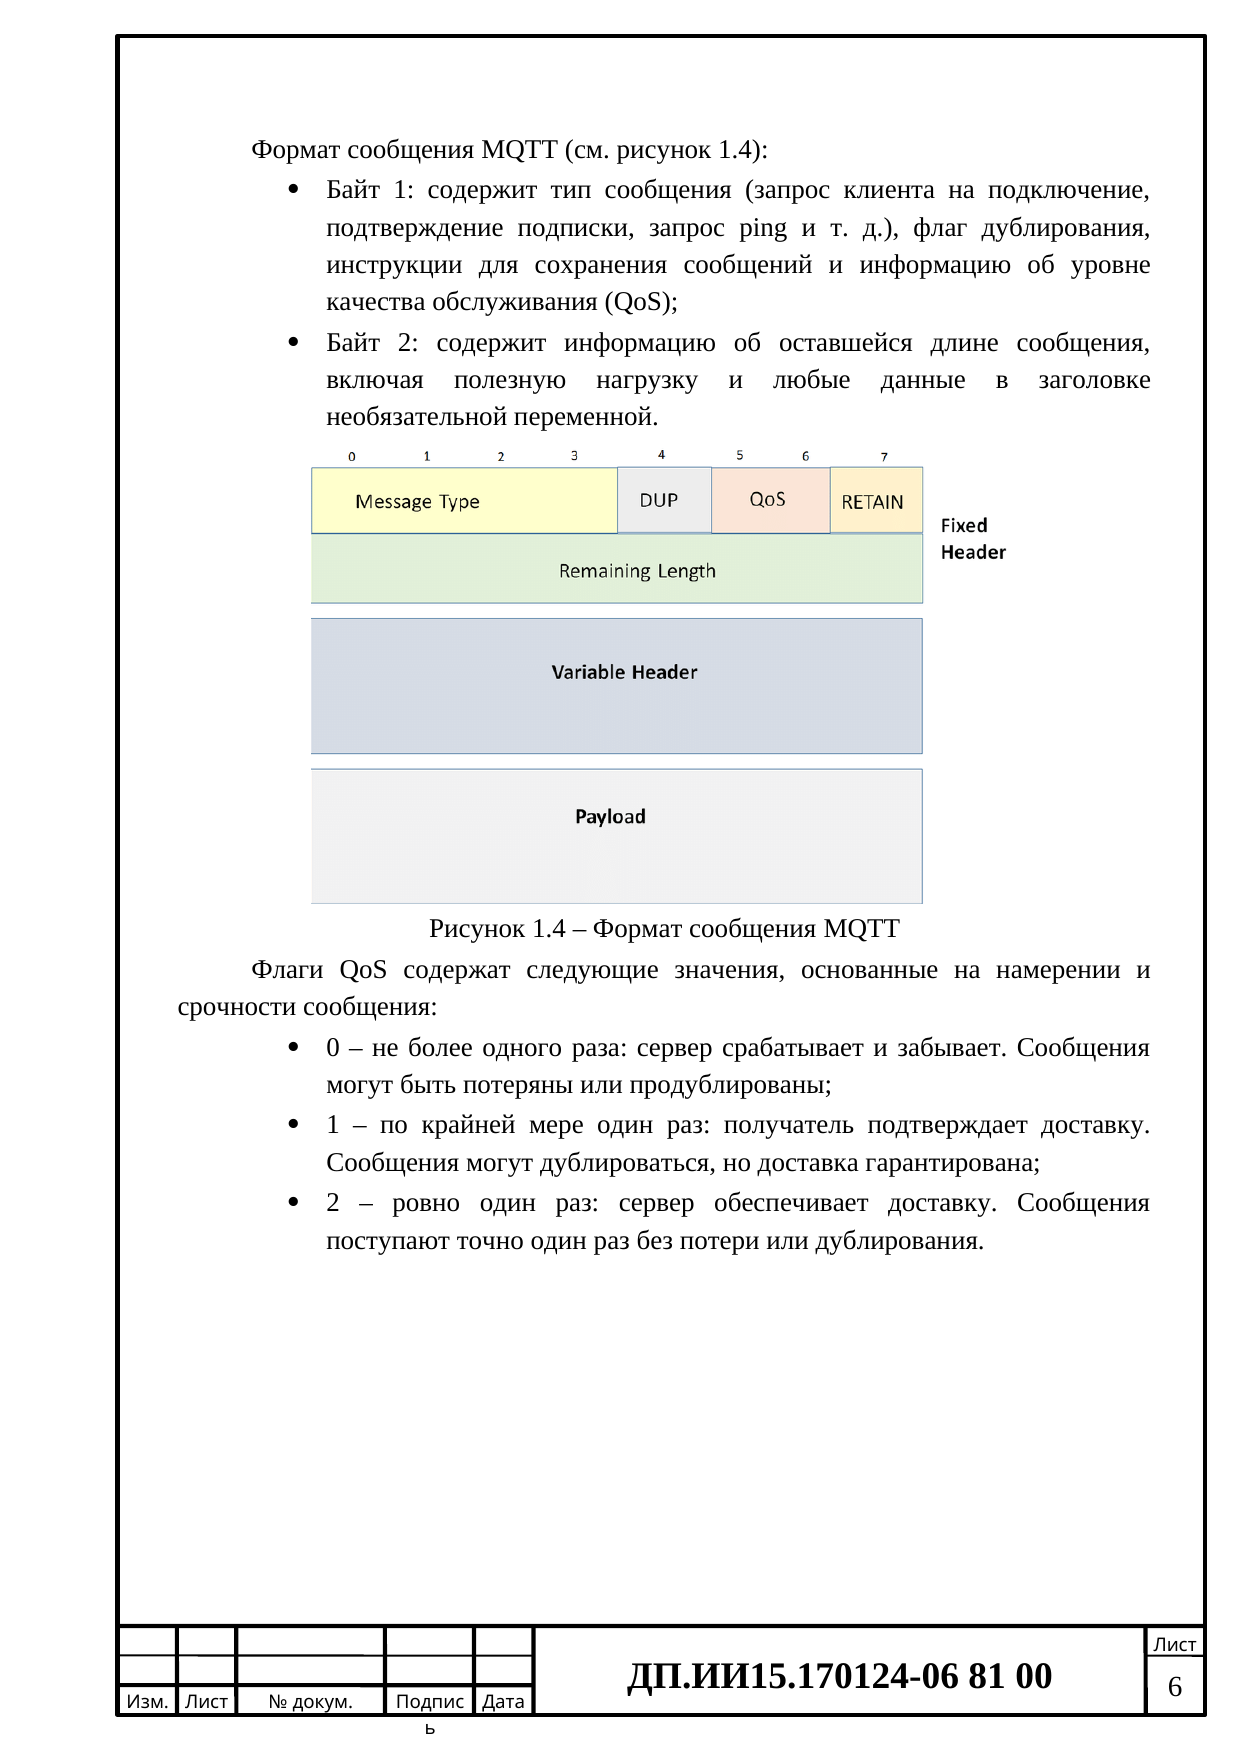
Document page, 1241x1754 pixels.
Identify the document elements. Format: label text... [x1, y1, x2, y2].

text Флаги QoS содержат следующие значения, основанные на намерении и срочности сообщения: [177, 953, 1152, 1021]
list 0 – не более одного раза: сервер срабатывает и забывает. Сообщения могут быть потеряны или продублированы; [288, 1031, 1152, 1099]
picture [311, 440, 1018, 904]
list 1 – по крайней мере один раз: получатель подтверждает доставку. Сообщения могут дублироваться, но доставка гарантирована; [288, 1108, 1152, 1177]
text Формат сообщения MQTT (см. рисунок 1.4): [177, 133, 1152, 164]
list Байт 2: содержит информацию об оставшейся длине сообщения, включая полезную нагрузку и любые данные в заголовке необязательной переменной. [288, 326, 1152, 432]
list Байт 1: содержит тип сообщения (запрос клиента на подключение, подтверждение подписки, запрос ping и т. д.), флаг дублирования, инструкции для сохранения сообщений и информацию об уровне качества обслуживания (QoS); [288, 173, 1152, 316]
list 2 – ровно один раз: сервер обеспечивает доставку. Сообщения поступают точно один раз без потери или дублирования. [288, 1186, 1152, 1255]
text Рисунок 1.4 – Формат сообщения MQTT [177, 913, 1152, 944]
